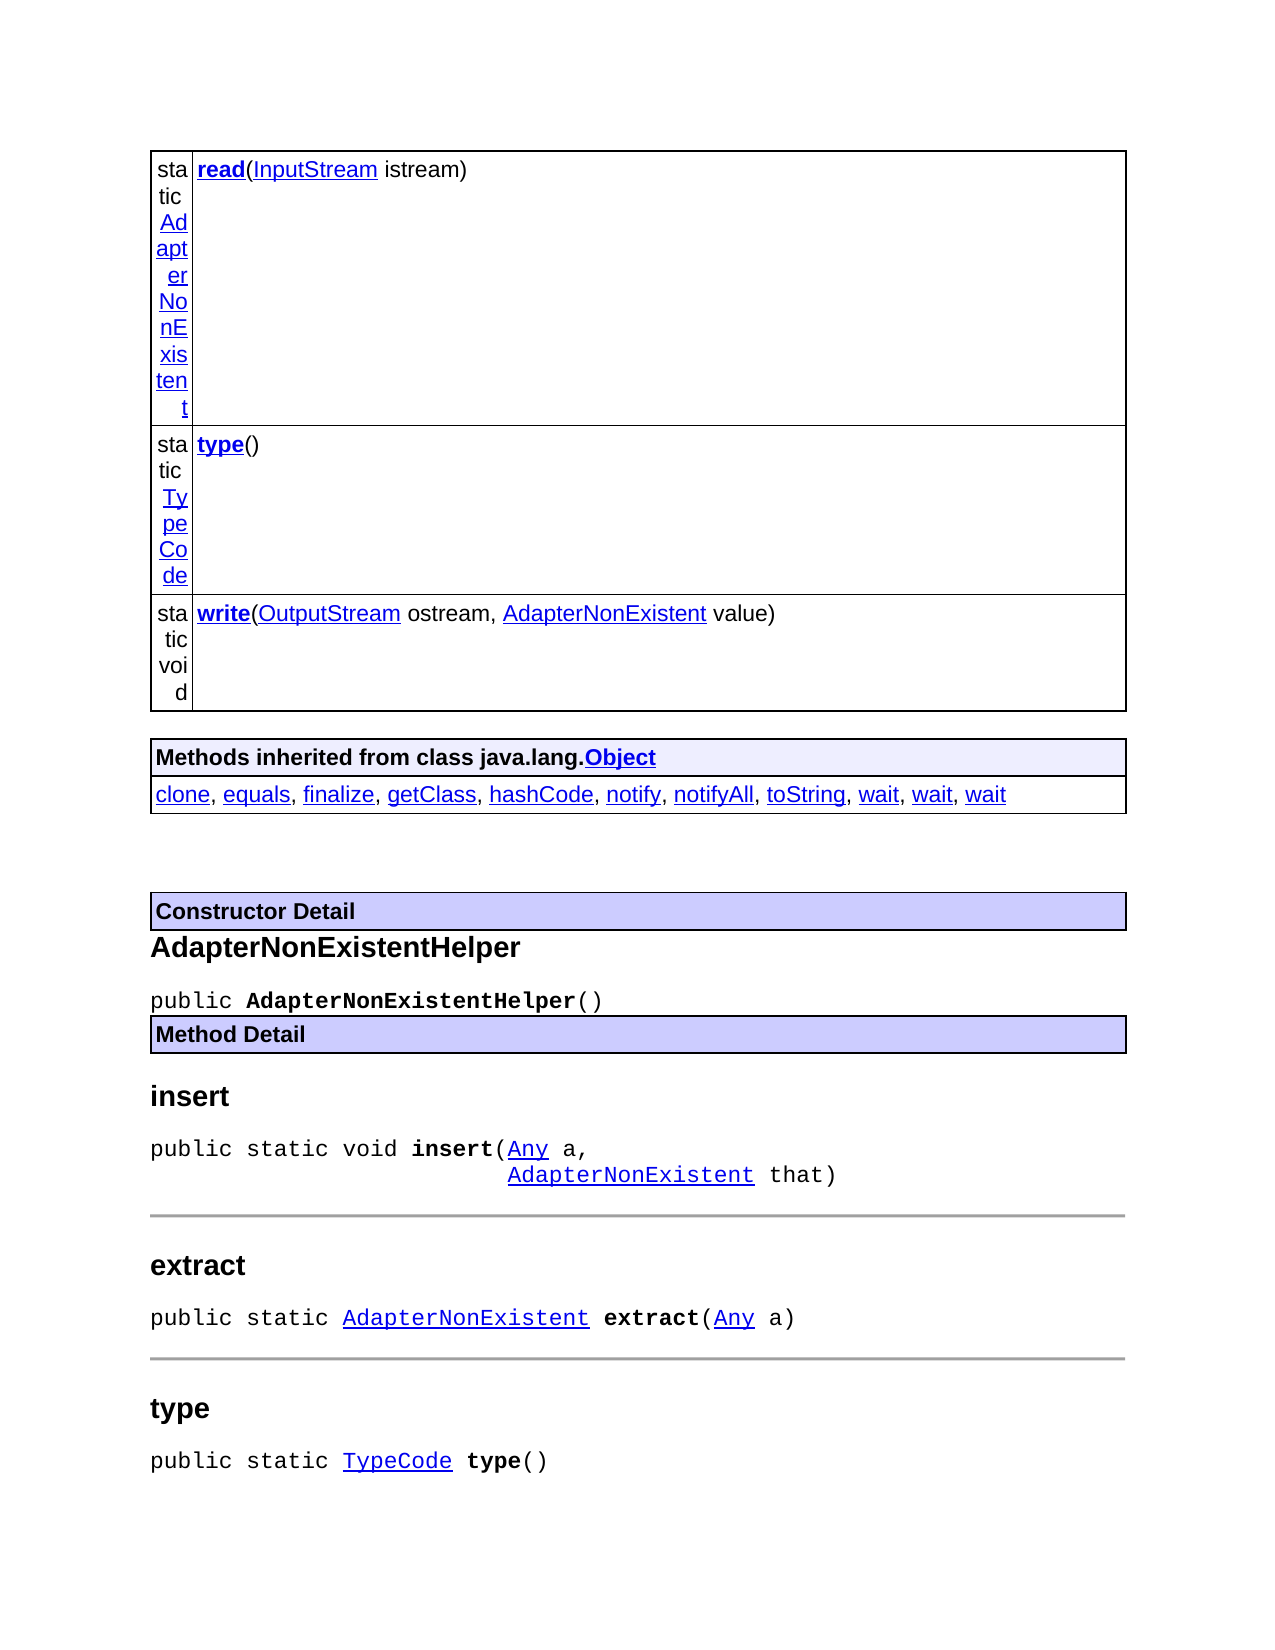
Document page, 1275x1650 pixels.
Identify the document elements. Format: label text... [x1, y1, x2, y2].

table_header Constructor Detail [152, 893, 1125, 929]
table_header Methods inherited from class java.lang.Object [152, 740, 1125, 775]
table_cell clone, equals, finalize, getClass, hashCode, notify, notifyAll, toString, wait, wait, wait [152, 777, 1125, 812]
text public static void insert(Any a, AdapterNonExistent that) [150, 1137, 1125, 1189]
table_cell type() [193, 426, 1125, 593]
subtitle AdapterNonExistentHelper [150, 931, 1125, 964]
table_cell static TypeCode [152, 426, 192, 593]
table_cell write(OutputStream ostream, AdapterNonExistent value) [193, 595, 1125, 710]
subtitle extract [150, 1218, 1125, 1281]
text public AdapterNonExistentHelper() [150, 989, 1125, 1015]
table_cell read(InputStream istream) [193, 152, 1125, 424]
table_header Method Detail [152, 1017, 1125, 1052]
table_cell static AdapterNonExistent [152, 152, 192, 424]
subtitle insert [150, 1079, 1125, 1112]
subtitle type [150, 1361, 1125, 1424]
table_cell static void [152, 595, 192, 710]
text public static TypeCode type() [150, 1449, 1125, 1475]
text public static AdapterNonExistent extract(Any a) [150, 1306, 1125, 1332]
